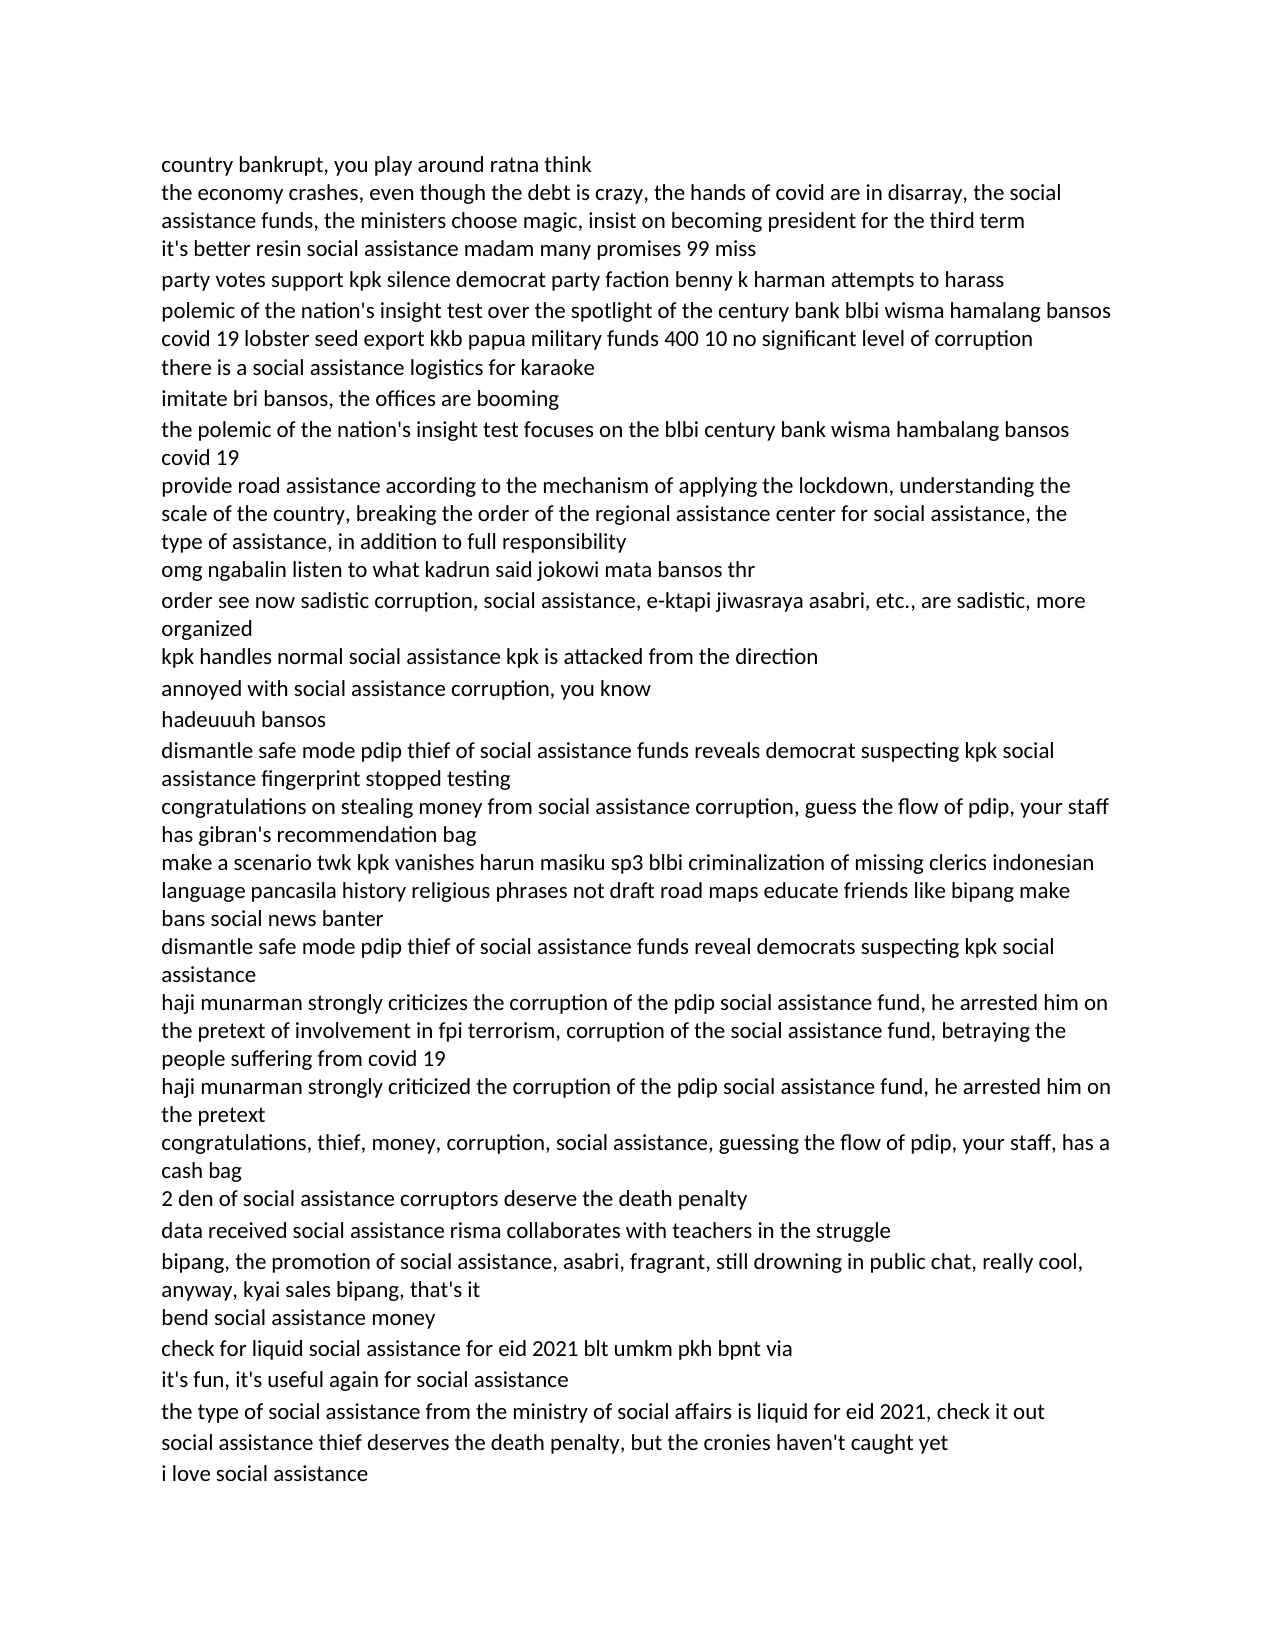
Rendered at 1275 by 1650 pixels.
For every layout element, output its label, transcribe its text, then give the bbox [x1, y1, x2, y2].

table_cell it's fun, it's useful again for social assistance [150, 1366, 1125, 1397]
table_cell dismantle safe mode pdip thief of social assistance funds reveal democrats suspecting kpk social assistance [150, 933, 1125, 988]
table_cell order see now sadistic corruption, social assistance, e-ktapi jiwasraya asabri, etc., are sadistic, more organized [150, 586, 1125, 642]
table_cell party votes support kpk silence democrat party faction benny k harman attempts to harass [150, 265, 1125, 297]
table_cell congratulations, thief, money, corruption, social assistance, guessing the flow of pdip, your staff, has a cash bag [150, 1129, 1125, 1184]
table_cell the type of social assistance from the ministry of social affairs is liquid for eid 2021, check it out [150, 1397, 1125, 1428]
table_cell i love social assistance [150, 1459, 1125, 1491]
table_cell haji munarman strongly criticized the corruption of the pdip social assistance fund, he arrested him on the pretext [150, 1073, 1125, 1128]
table_cell data received social assistance risma collaborates with teachers in the struggle [150, 1216, 1125, 1247]
table_cell bipang, the promotion of social assistance, asabri, fragrant, still drowning in public chat, really cool, anyway, kyai sales bipang, that's it [150, 1247, 1125, 1303]
table_cell provide road assistance according to the mechanism of applying the lockdown, understanding the scale of the country, breaking the order of the regional assistance center for social assistance, the type of assistance, in addition to full responsibility [150, 471, 1125, 555]
table_cell omg ngabalin listen to what kadrun said jokowi mata bansos thr [150, 555, 1125, 586]
table_cell dismantle safe mode pdip thief of social assistance funds reveals democrat suspecting kpk social assistance fingerprint stopped testing [150, 736, 1125, 792]
table_cell there is a social assistance logistics for karaoke [150, 353, 1125, 384]
table_cell 2 den of social assistance corruptors deserve the death penalty [150, 1185, 1125, 1216]
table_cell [150, 150, 1125, 178]
table_cell check for liquid social assistance for eid 2021 blt umkm pkh bpnt via [150, 1334, 1125, 1366]
table_cell haji munarman strongly criticizes the corruption of the pdip social assistance fund, he arrested him on the pretext of involvement in fpi terrorism, corruption of the social assistance fund, betraying the people suffering from covid 19 [150, 989, 1125, 1072]
table_cell imitate bri bansos, the offices are booming [150, 384, 1125, 415]
table_cell it's better resin social assistance madam many promises 99 miss [150, 234, 1125, 265]
table_cell polemic of the nation's insight test over the spotlight of the century bank blbi wisma hamalang bansos covid 19 lobster seed export kkb papua military funds 400 10 no significant level of corruption [150, 297, 1125, 353]
table_cell congratulations on stealing money from social assistance corruption, guess the flow of pdip, your staff has gibran's recommendation bag [150, 792, 1125, 848]
table_cell make a scenario twk kpk vanishes harun masiku sp3 blbi criminalization of missing clerics indonesian language pancasila history religious phrases not draft road maps educate friends like bipang make bans social news banter [150, 848, 1125, 932]
table_cell annoyed with social assistance corruption, you know [150, 674, 1125, 705]
table_cell the economy crashes, even though the debt is crazy, the hands of covid are in disarray, the social assistance funds, the ministers choose magic, insist on becoming president for the third term [150, 178, 1125, 234]
table_cell bend social assistance money [150, 1303, 1125, 1334]
table_cell hadeuuuh bansos [150, 705, 1125, 736]
table_cell social assistance thief deserves the death penalty, but the cronies haven't caught yet [150, 1428, 1125, 1459]
table_cell kpk handles normal social assistance kpk is attacked from the direction [150, 643, 1125, 674]
table_cell the polemic of the nation's insight test focuses on the blbi century bank wisma hambalang bansos covid 19 [150, 415, 1125, 471]
